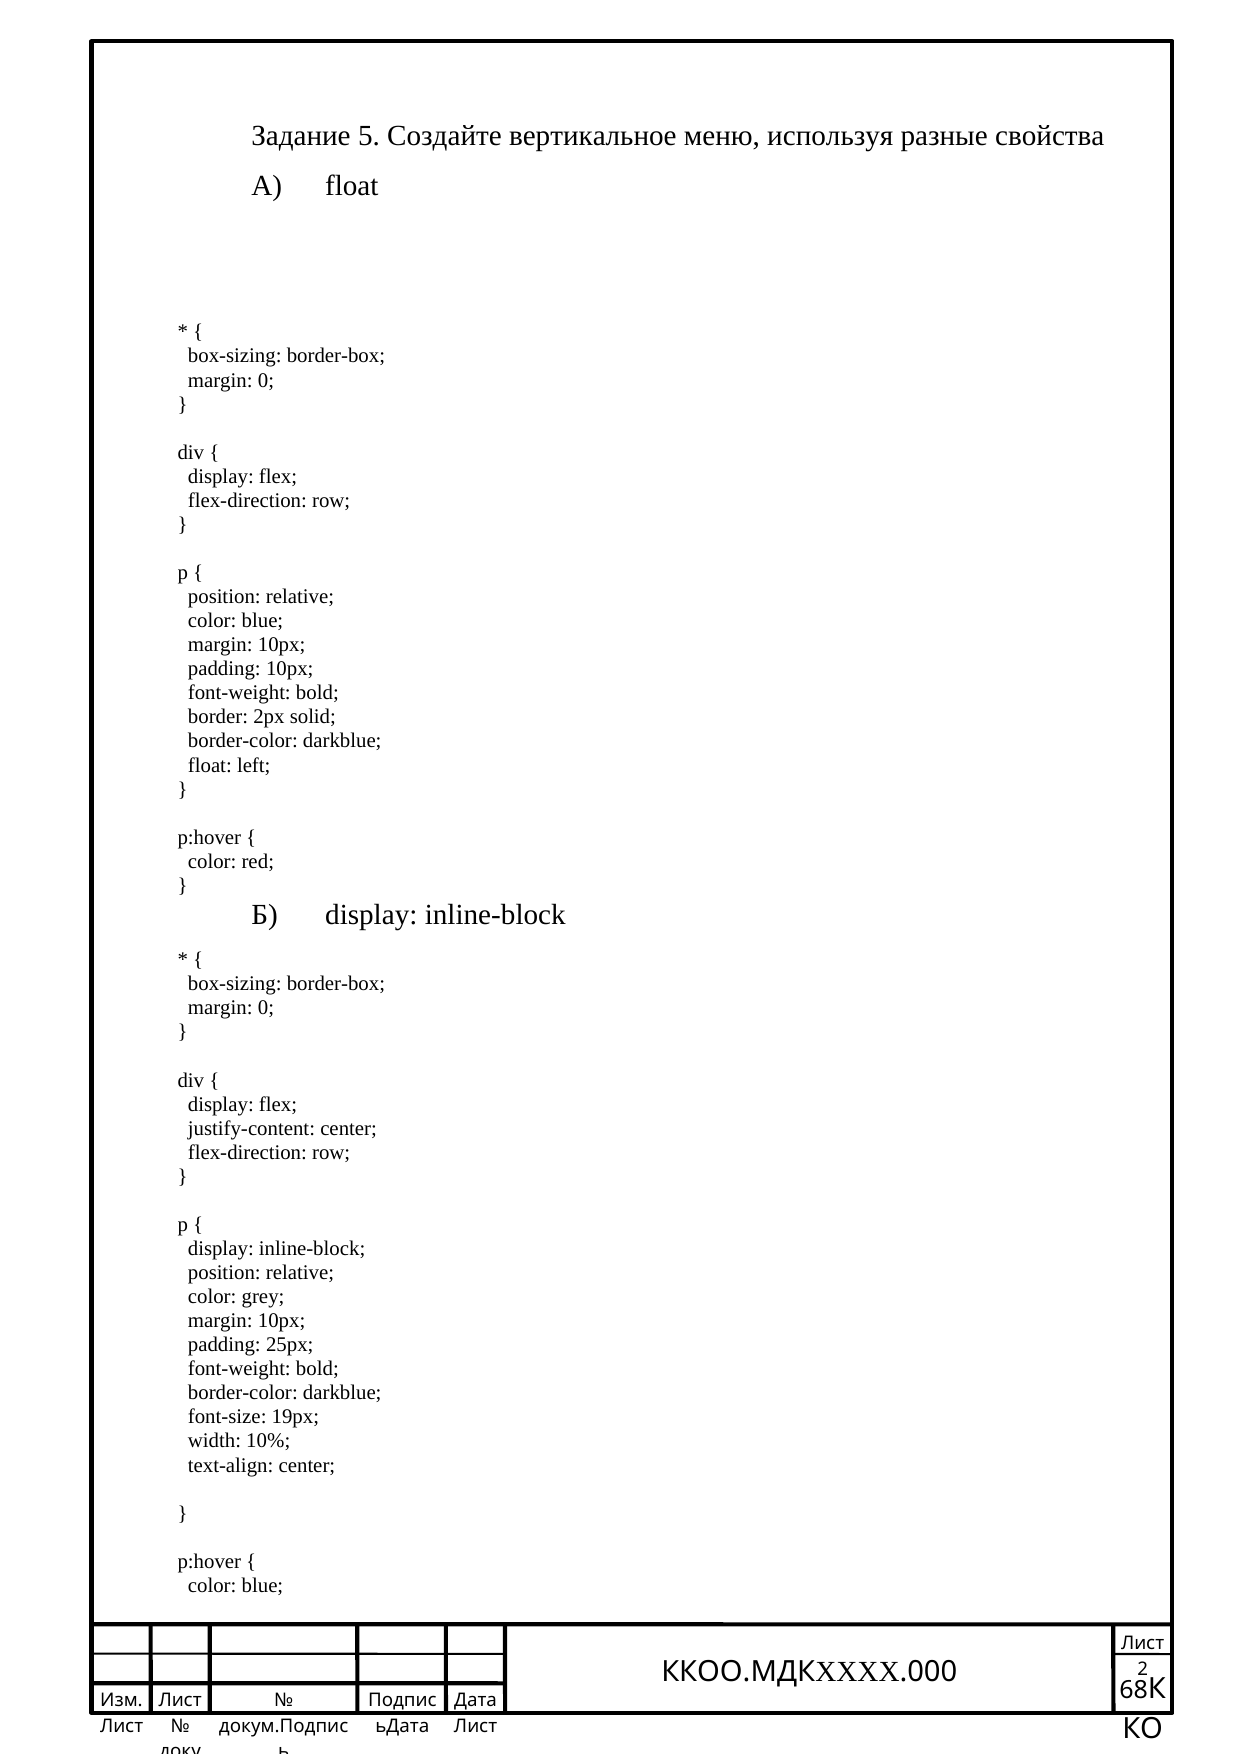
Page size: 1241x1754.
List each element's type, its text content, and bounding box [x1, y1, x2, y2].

text } [177, 512, 1137, 536]
text color: red; [177, 849, 1137, 873]
text } [177, 1501, 1137, 1525]
text color: grey; [177, 1284, 1137, 1308]
text position: relative; [177, 1260, 1137, 1284]
text width: 10%; [177, 1428, 1137, 1452]
text border: 2px solid; [177, 704, 1137, 728]
text А) float [177, 168, 1137, 202]
text position: relative; [177, 584, 1137, 608]
text } [177, 777, 1137, 801]
text margin: 10px; [177, 1308, 1137, 1332]
text font-weight: bold; [177, 1356, 1137, 1380]
text p { [177, 1212, 1137, 1236]
text border-color: darkblue; [177, 728, 1137, 752]
text } [177, 1019, 1137, 1043]
text div { [177, 440, 1137, 464]
text div { [177, 1067, 1137, 1092]
text flex-direction: row; [177, 1140, 1137, 1164]
text float: left; [177, 752, 1137, 777]
text * { [177, 947, 1137, 971]
text justify-content: center; [177, 1116, 1137, 1140]
text border-color: darkblue; [177, 1380, 1137, 1404]
text display: flex; [177, 464, 1137, 488]
text box-sizing: border-box; [177, 343, 1137, 367]
text font-weight: bold; [177, 680, 1137, 704]
text p:hover { [177, 1549, 1137, 1573]
text Б) display: inline-block [177, 897, 1137, 930]
text } [177, 873, 1137, 897]
text } [177, 392, 1137, 416]
text p:hover { [177, 825, 1137, 849]
text Задание 5. Создайте вертикальное меню, используя разные свойства [177, 118, 1137, 152]
text color: blue; [177, 608, 1137, 632]
text padding: 25px; [177, 1332, 1137, 1356]
text p { [177, 560, 1137, 584]
text * { [177, 319, 1137, 343]
text box-sizing: border-box; [177, 971, 1137, 995]
text margin: 0; [177, 367, 1137, 392]
text padding: 10px; [177, 656, 1137, 680]
text margin: 0; [177, 995, 1137, 1019]
text margin: 10px; [177, 632, 1137, 656]
text text-align: center; [177, 1452, 1137, 1477]
text font-size: 19px; [177, 1404, 1137, 1428]
text display: flex; [177, 1092, 1137, 1116]
text } [177, 1164, 1137, 1188]
text display: inline-block; [177, 1236, 1137, 1260]
text color: blue; [177, 1573, 1137, 1597]
text flex-direction: row; [177, 488, 1137, 512]
